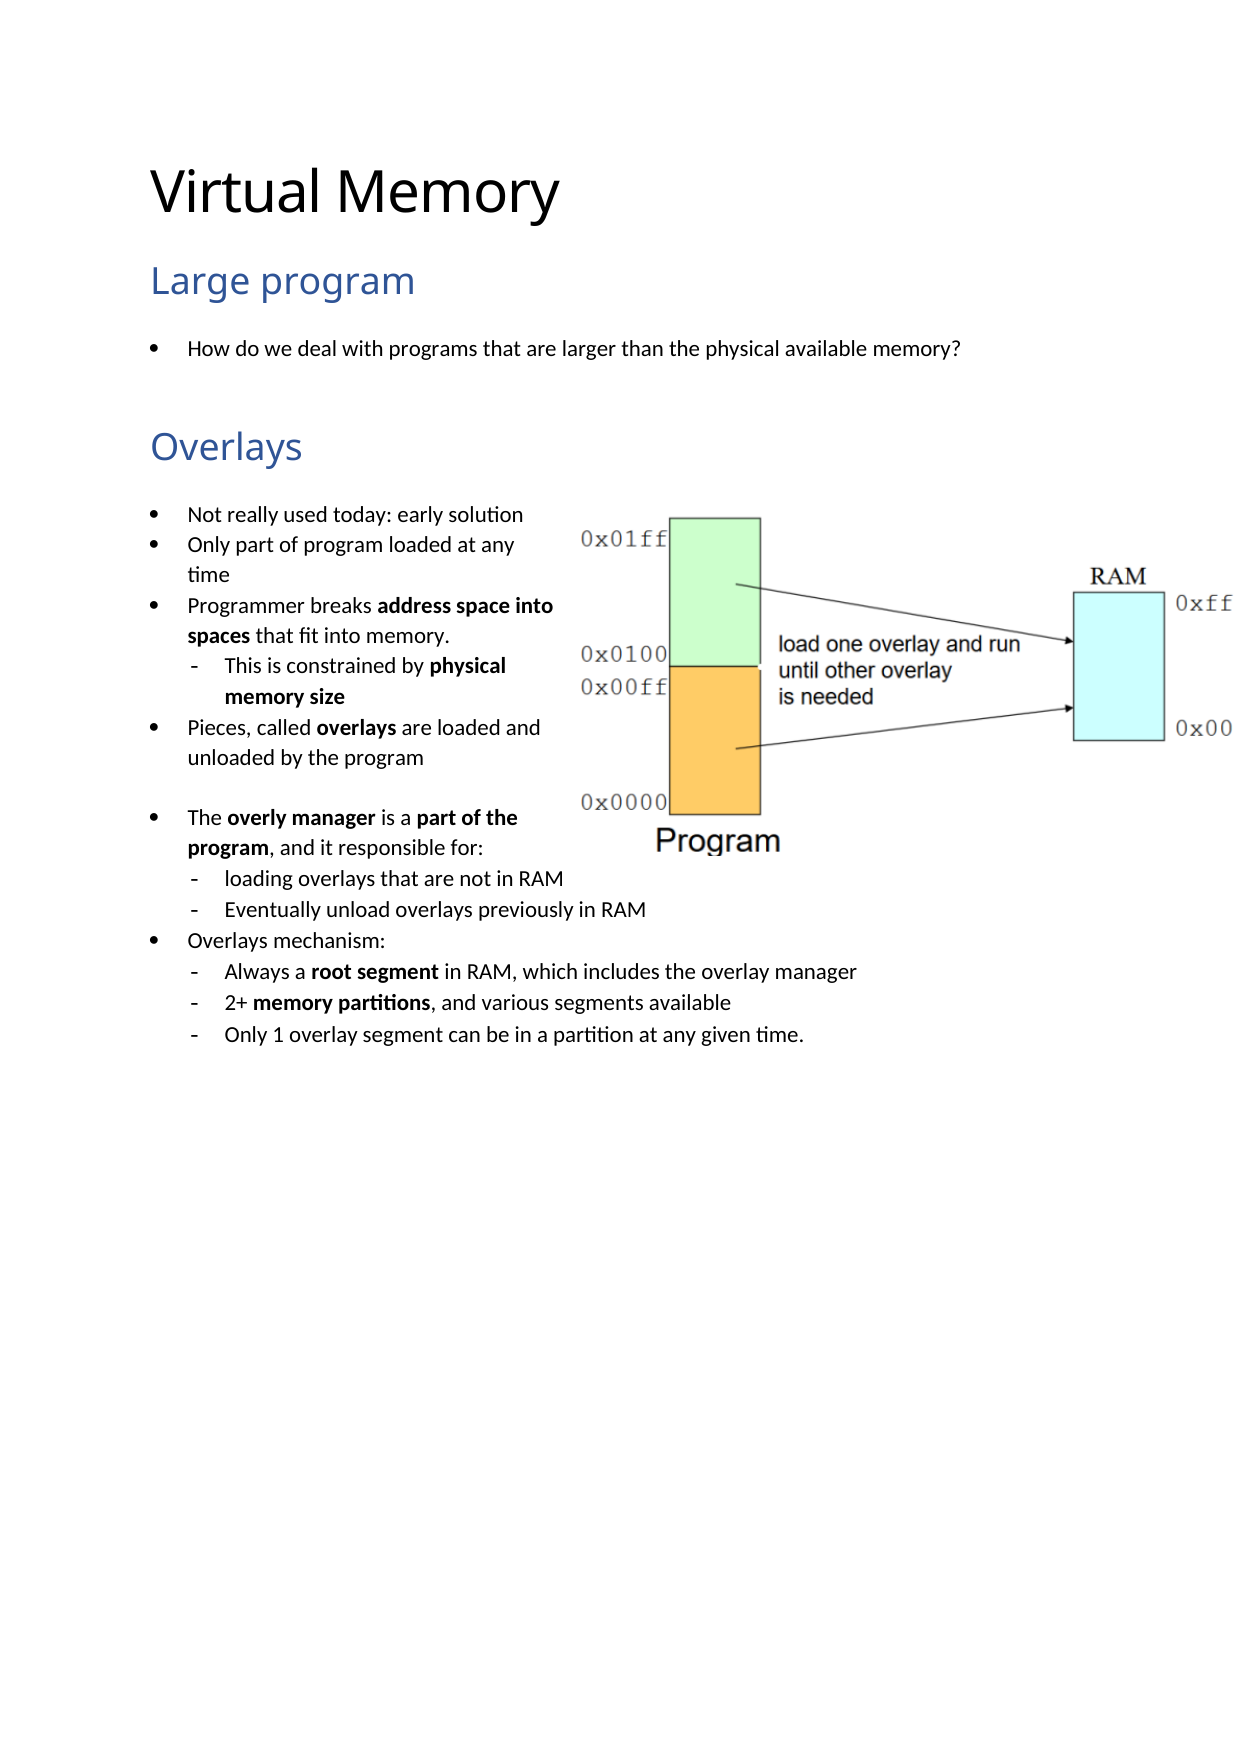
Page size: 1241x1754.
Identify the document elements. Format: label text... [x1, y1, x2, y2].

list Always a root segment in RAM, which includes the overlay manager [187, 957, 1090, 986]
list 2+ memory partitions, and various segments available [187, 988, 1090, 1017]
list The overly manager is a part of the program, and it responsible for: [150, 803, 1090, 862]
list Programmer breaks address space into spaces that fit into memory. [150, 591, 574, 649]
list loading overlays that are not in RAM [187, 864, 1090, 893]
list This is constrained by physical memory size [187, 651, 574, 711]
list Only 1 overlay segment can be in a partition at any given time. [187, 1020, 1090, 1049]
picture [574, 501, 1237, 854]
subtitle Large program [150, 254, 1090, 306]
list Not really used today: early solution [150, 500, 1090, 528]
list Overlays mechanism: [150, 927, 1090, 955]
list Eventually unload overlays previously in RAM [187, 895, 1090, 924]
list Pieces, called overlays are loaded and unloaded by the program [150, 713, 574, 771]
subtitle Overlays [150, 420, 1090, 471]
list How do we deal with programs that are larger than the physical available memory? [150, 334, 1090, 363]
title Virtual Memory [150, 150, 1090, 229]
list Only part of program loaded at any time [150, 530, 574, 588]
